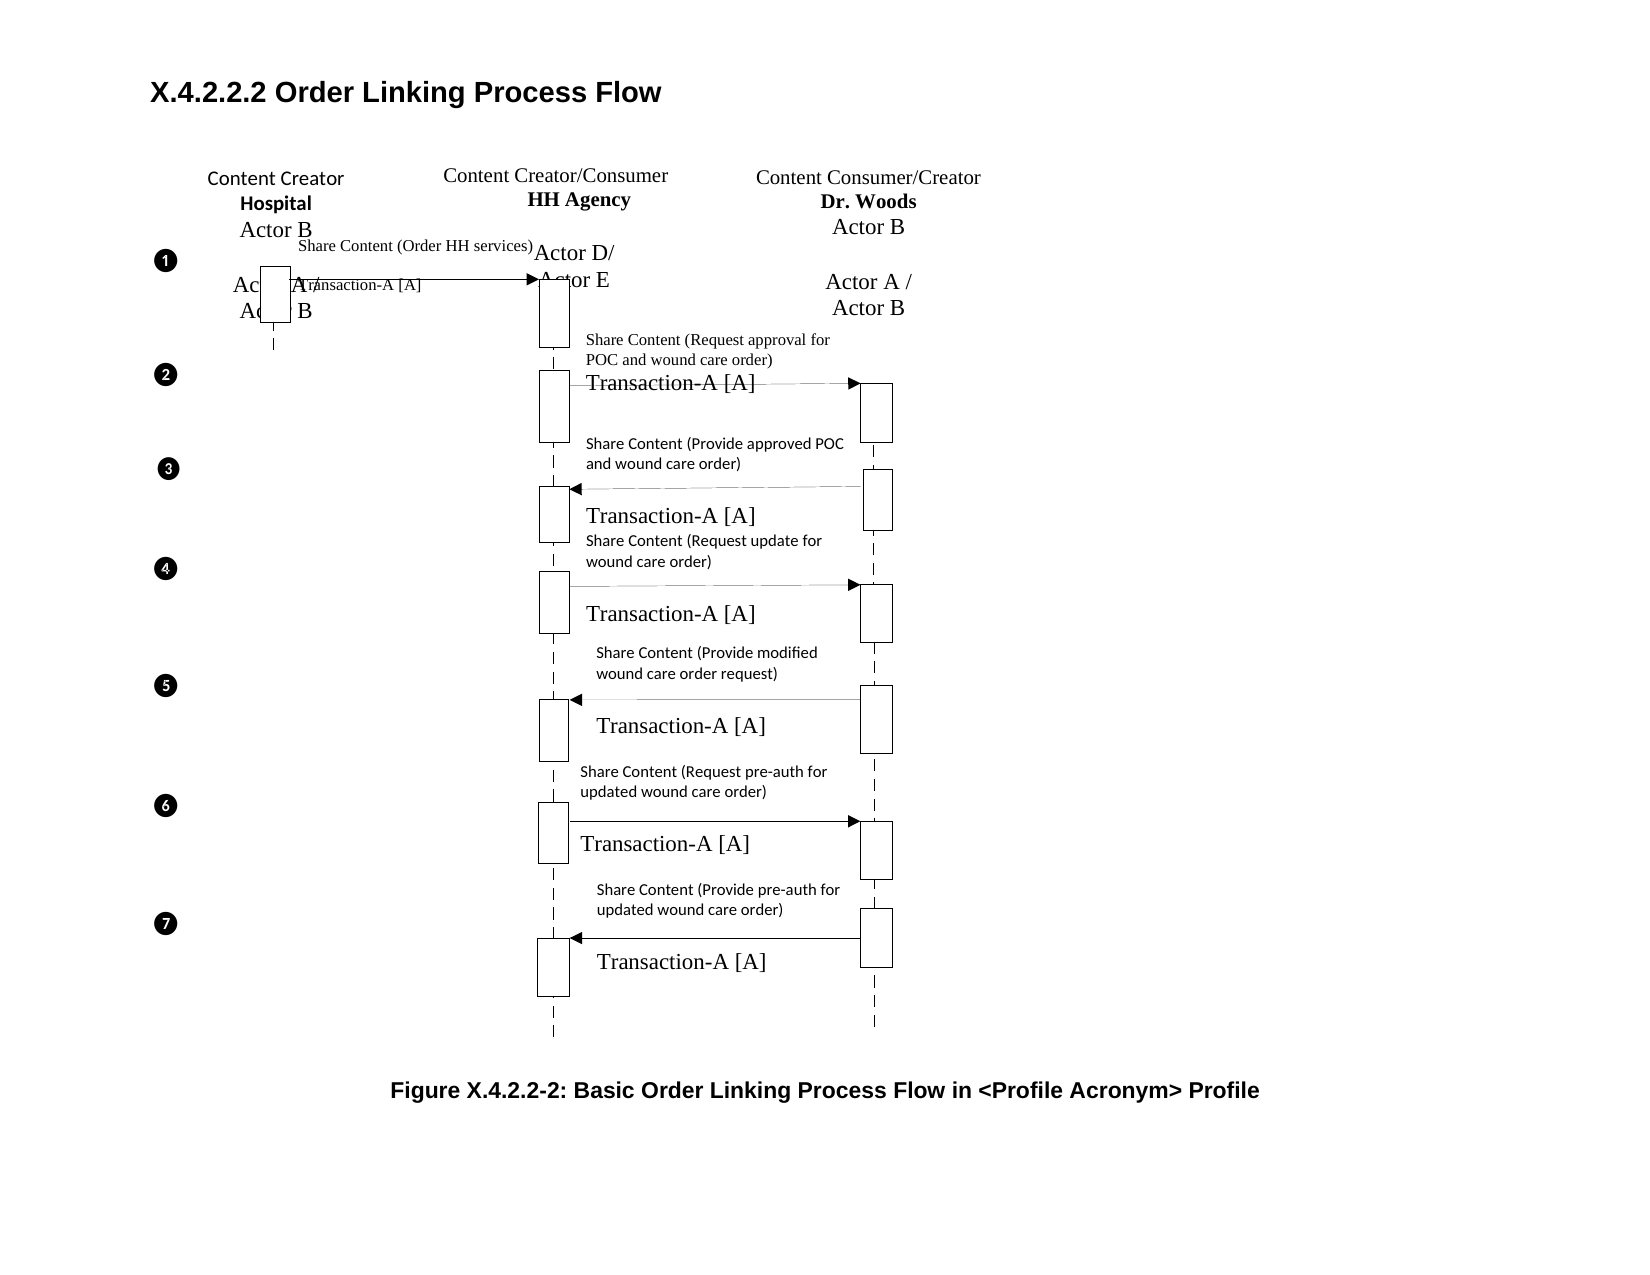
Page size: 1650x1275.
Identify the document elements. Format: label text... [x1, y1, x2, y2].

subtitle X.4.2.2.2 Order Linking Process Flow [150, 75, 1500, 108]
title Figure X.4.2.2-2: Basic Order Linking Process Flow in <Profile Acronym> Profile [150, 1077, 1500, 1103]
